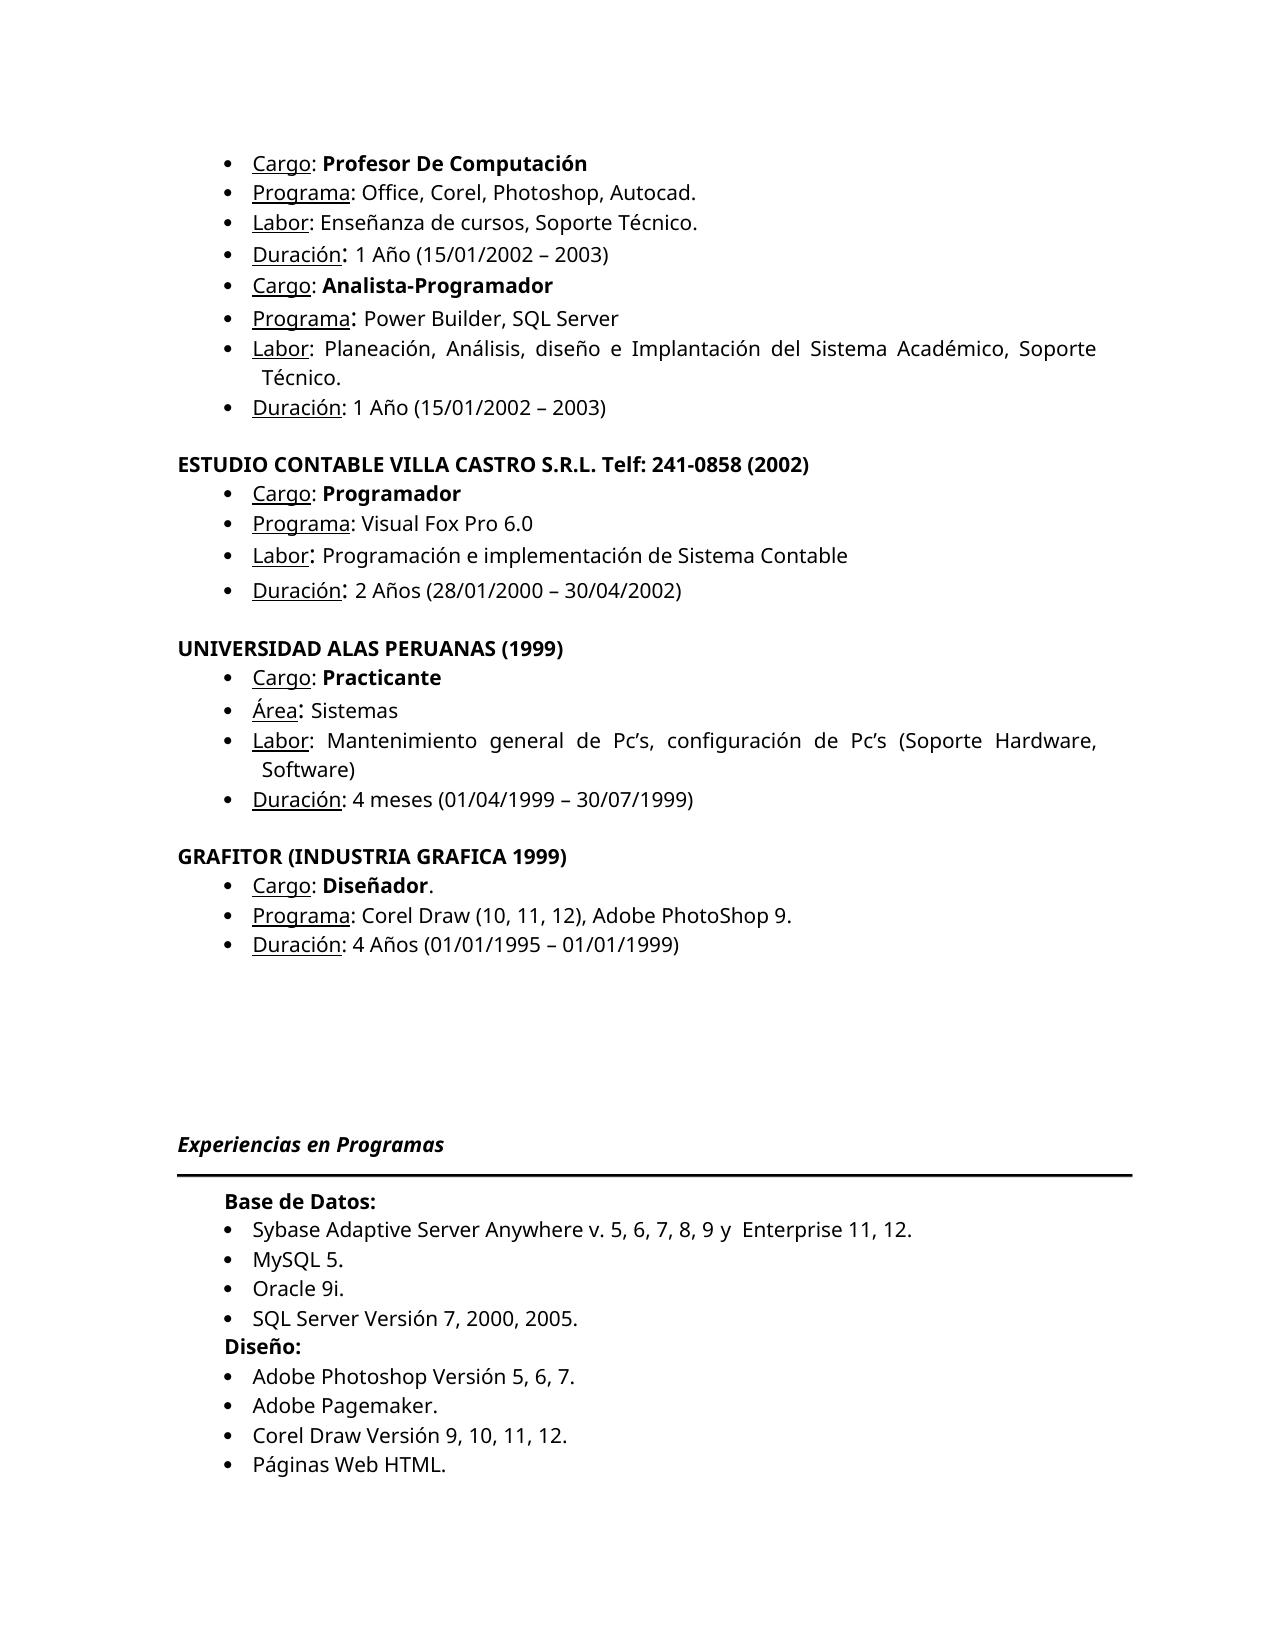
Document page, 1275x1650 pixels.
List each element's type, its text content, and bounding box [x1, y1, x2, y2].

picture [177, 1174, 1139, 1182]
list Sybase Adaptive Server Anywhere v. 5, 6, 7, 8, 9 y Enterprise 11, 12. [224, 1216, 1098, 1244]
list Labor: Enseñanza de cursos, Soporte Técnico. [224, 207, 1098, 236]
list Páginas Web HTML. [224, 1449, 1098, 1479]
list Duración: 2 Años (28/01/2000 – 30/04/2002) [224, 571, 1098, 605]
list Cargo: Profesor De Computación [224, 148, 1098, 177]
list MySQL 5. [224, 1244, 1098, 1273]
list Cargo: Diseñador. [224, 871, 1098, 900]
list Duración: 4 Años (01/01/1995 – 01/01/1999) [224, 929, 1098, 959]
list Labor: Mantenimiento general de Pc’s, configuración de Pc’s (Soporte Hardware, Software) [224, 726, 1098, 784]
text Diseño: [224, 1332, 1098, 1361]
list Duración: 1 Año (15/01/2002 – 2003) [224, 392, 1098, 421]
list Oracle 9i. [224, 1273, 1098, 1303]
text GRAFITOR (INDUSTRIA GRAFICA 1999) [177, 842, 1098, 871]
list Duración: 4 meses (01/04/1999 – 30/07/1999) [224, 784, 1098, 813]
list Cargo: Programador [224, 478, 1098, 508]
list Cargo: Analista-Programador [224, 270, 1098, 299]
list Cargo: Practicante [224, 662, 1098, 692]
list Programa: Corel Draw (10, 11, 12), Adobe PhotoShop 9. [224, 900, 1098, 929]
list Programa: Power Builder, SQL Server [224, 299, 1098, 334]
list Corel Draw Versión 9, 10, 11, 12. [224, 1420, 1098, 1449]
list Labor: Programación e implementación de Sistema Contable [224, 537, 1098, 571]
list Programa: Visual Fox Pro 6.0 [224, 508, 1098, 537]
list Labor: Planeación, Análisis, diseño e Implantación del Sistema Académico, Soporte Técnico. [224, 334, 1098, 392]
list Duración: 1 Año (15/01/2002 – 2003) [224, 236, 1098, 270]
text UNIVERSIDAD ALAS PERUANAS (1999) [177, 634, 1098, 662]
text Experiencias en Programas [177, 1130, 1098, 1158]
list Adobe Pagemaker. [224, 1390, 1098, 1420]
list Adobe Photoshop Versión 5, 6, 7. [224, 1361, 1098, 1390]
list Programa: Office, Corel, Photoshop, Autocad. [224, 177, 1098, 207]
list SQL Server Versión 7, 2000, 2005. [224, 1303, 1098, 1332]
text ESTUDIO CONTABLE VILLA CASTRO S.R.L. Telf: 241-0858 (2002) [177, 450, 1098, 478]
list Área: Sistemas [224, 692, 1098, 726]
text Base de Datos: [224, 1187, 1098, 1216]
